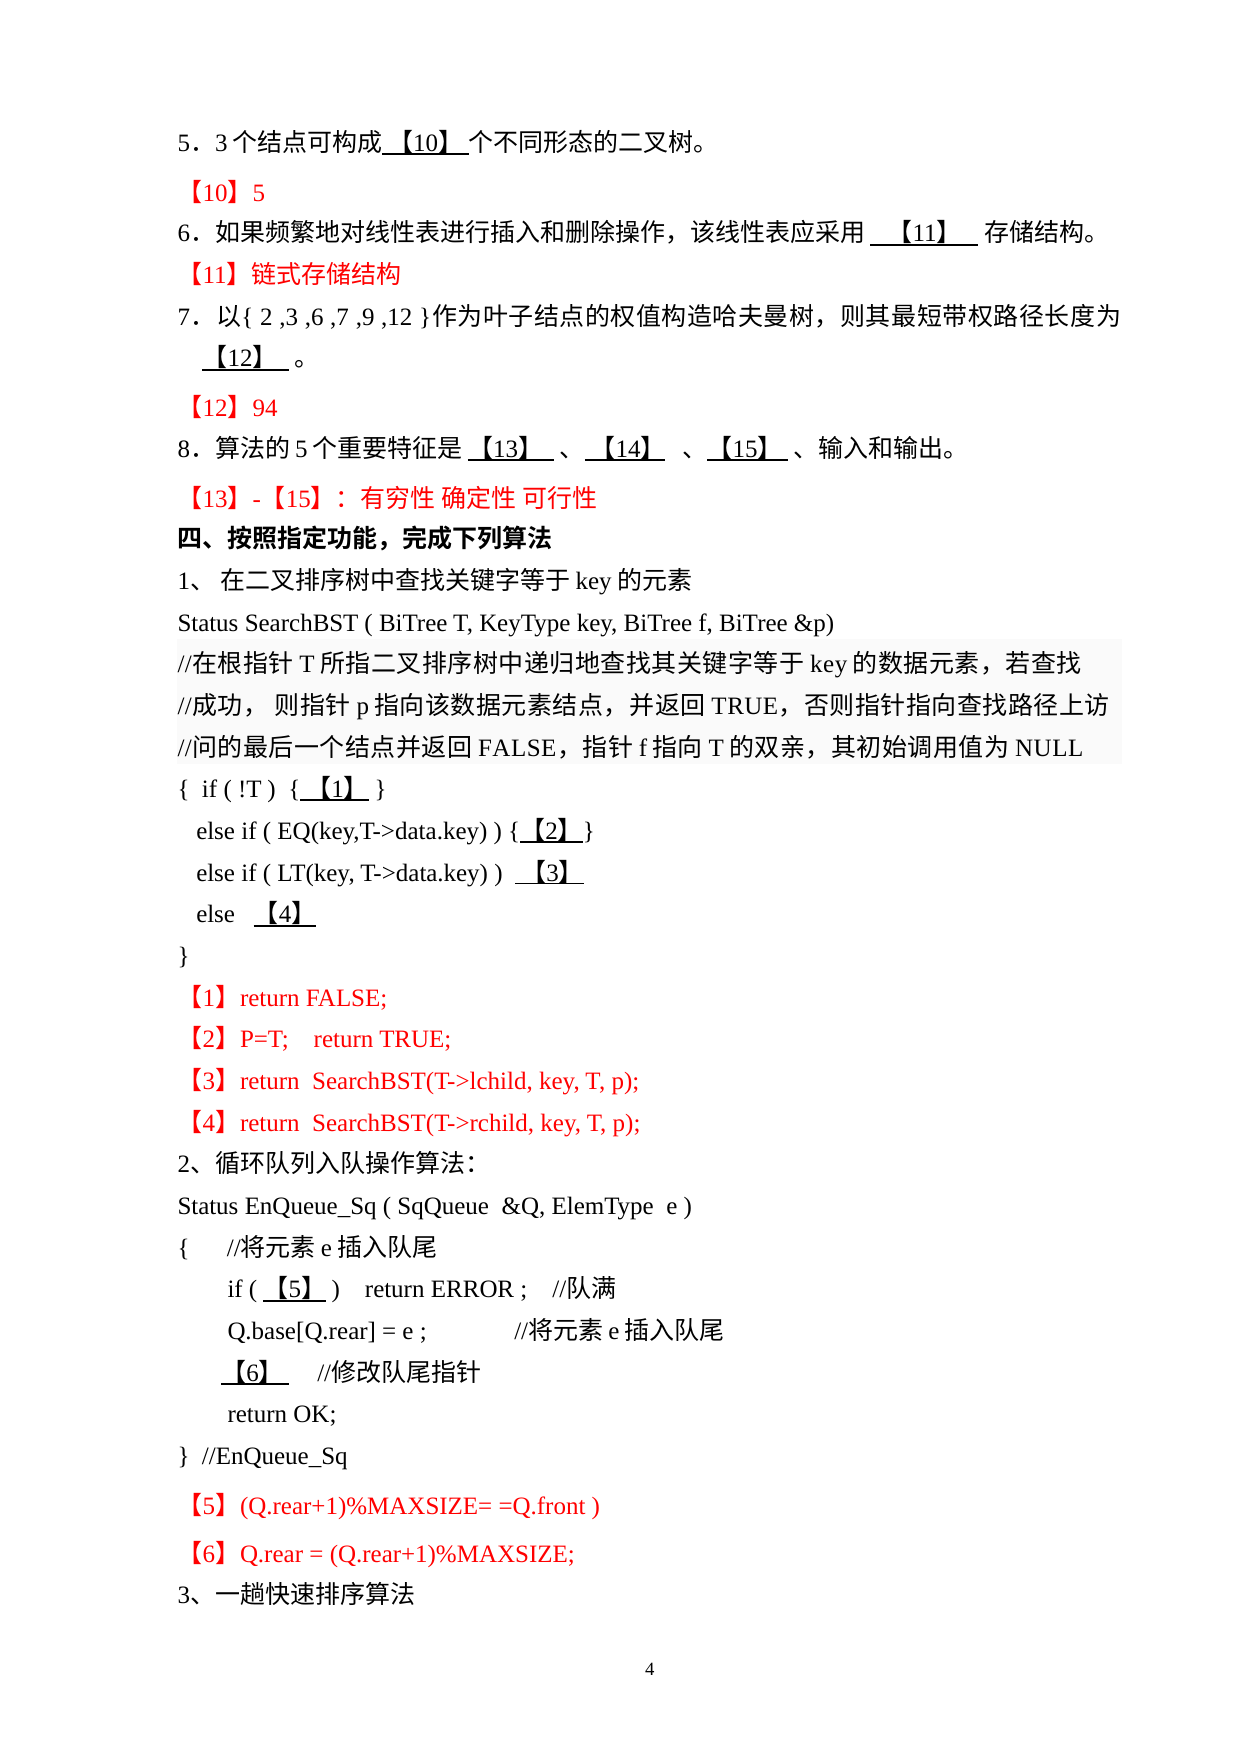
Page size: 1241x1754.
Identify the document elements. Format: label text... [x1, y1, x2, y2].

text else if ( LT(key, T->data.key) ) 【3】 [177, 848, 1122, 889]
text { if ( !T ) { 【1】 } [177, 764, 1122, 806]
text 【4】return SearchBST(T->rchild, key, T, p); [177, 1098, 1122, 1139]
text 【6】Q.rear = (Q.rear+1)%MAXSIZE; [177, 1534, 1122, 1570]
text 【5】(Q.rear+1)%MAXSIZE= =Q.front ) [177, 1485, 1122, 1521]
text 2、循环队列入队操作算法： [177, 1139, 1122, 1181]
text 【1】return FALSE; [177, 973, 1122, 1014]
text 5．3个结点可构成 【10】 个不同形态的二叉树。 [177, 118, 1122, 160]
text 7．以{ 2 ,3 ,6 ,7 ,9 ,12 }作为叶子结点的权值构造哈夫曼树，则其最短带权路径长度为 【12】 。 [177, 292, 1122, 375]
text 【3】return SearchBST(T->lchild, key, T, p); [177, 1056, 1122, 1098]
text //问的最后一个结点并返回FALSE，指针f指向T的双亲，其初始调用值为NULL [177, 723, 1122, 764]
text 【6】 //修改队尾指针 [177, 1348, 1122, 1389]
text 【12】94 [177, 388, 1122, 424]
text 四、按照指定功能，完成下列算法 [177, 514, 1122, 556]
text 【11】链式存储结构 [177, 250, 1122, 292]
text 【13】-【15】：有穷性 确定性 可行性 [177, 478, 1122, 514]
text return OK; } //EnQueue_Sq [177, 1389, 1122, 1473]
text 1、 在二叉排序树中查找关键字等于key 的元素 [177, 556, 1122, 598]
text else if ( EQ(key,T->data.key) ) {【2】} [177, 806, 1122, 848]
text 【2】P=T; return TRUE; [177, 1014, 1122, 1056]
text } [177, 931, 1122, 973]
text Status EnQueue_Sq ( SqQueue &Q, ElemType e ) { //将元素e插入队尾 if ( 【5】 ) return ERROR ; //队满 Q.base[Q.rear] = e ; //将元素e插入队尾 [177, 1181, 1122, 1348]
text //成功， 则指针p指向该数据元素结点，并返回TRUE，否则指针指向查找路径上访 [177, 681, 1122, 723]
text 6．如果频繁地对线性表进行插入和删除操作，该线性表应采用 【11】 存储结构。 [177, 208, 1122, 250]
text else 【4】 [177, 889, 1122, 931]
text 3、一趟快速排序算法 [177, 1570, 1122, 1612]
text Status SearchBST ( BiTree T, KeyType key, BiTree f, BiTree &p) [177, 598, 1122, 639]
text //在根指针T所指二叉排序树中递归地查找其关键字等于key的数据元素，若查找 [177, 639, 1122, 681]
text 8．算法的5个重要特征是 【13】 、 【14】 、【15】 、输入和输出。 [177, 424, 1122, 466]
text 【10】5 [177, 172, 1122, 208]
